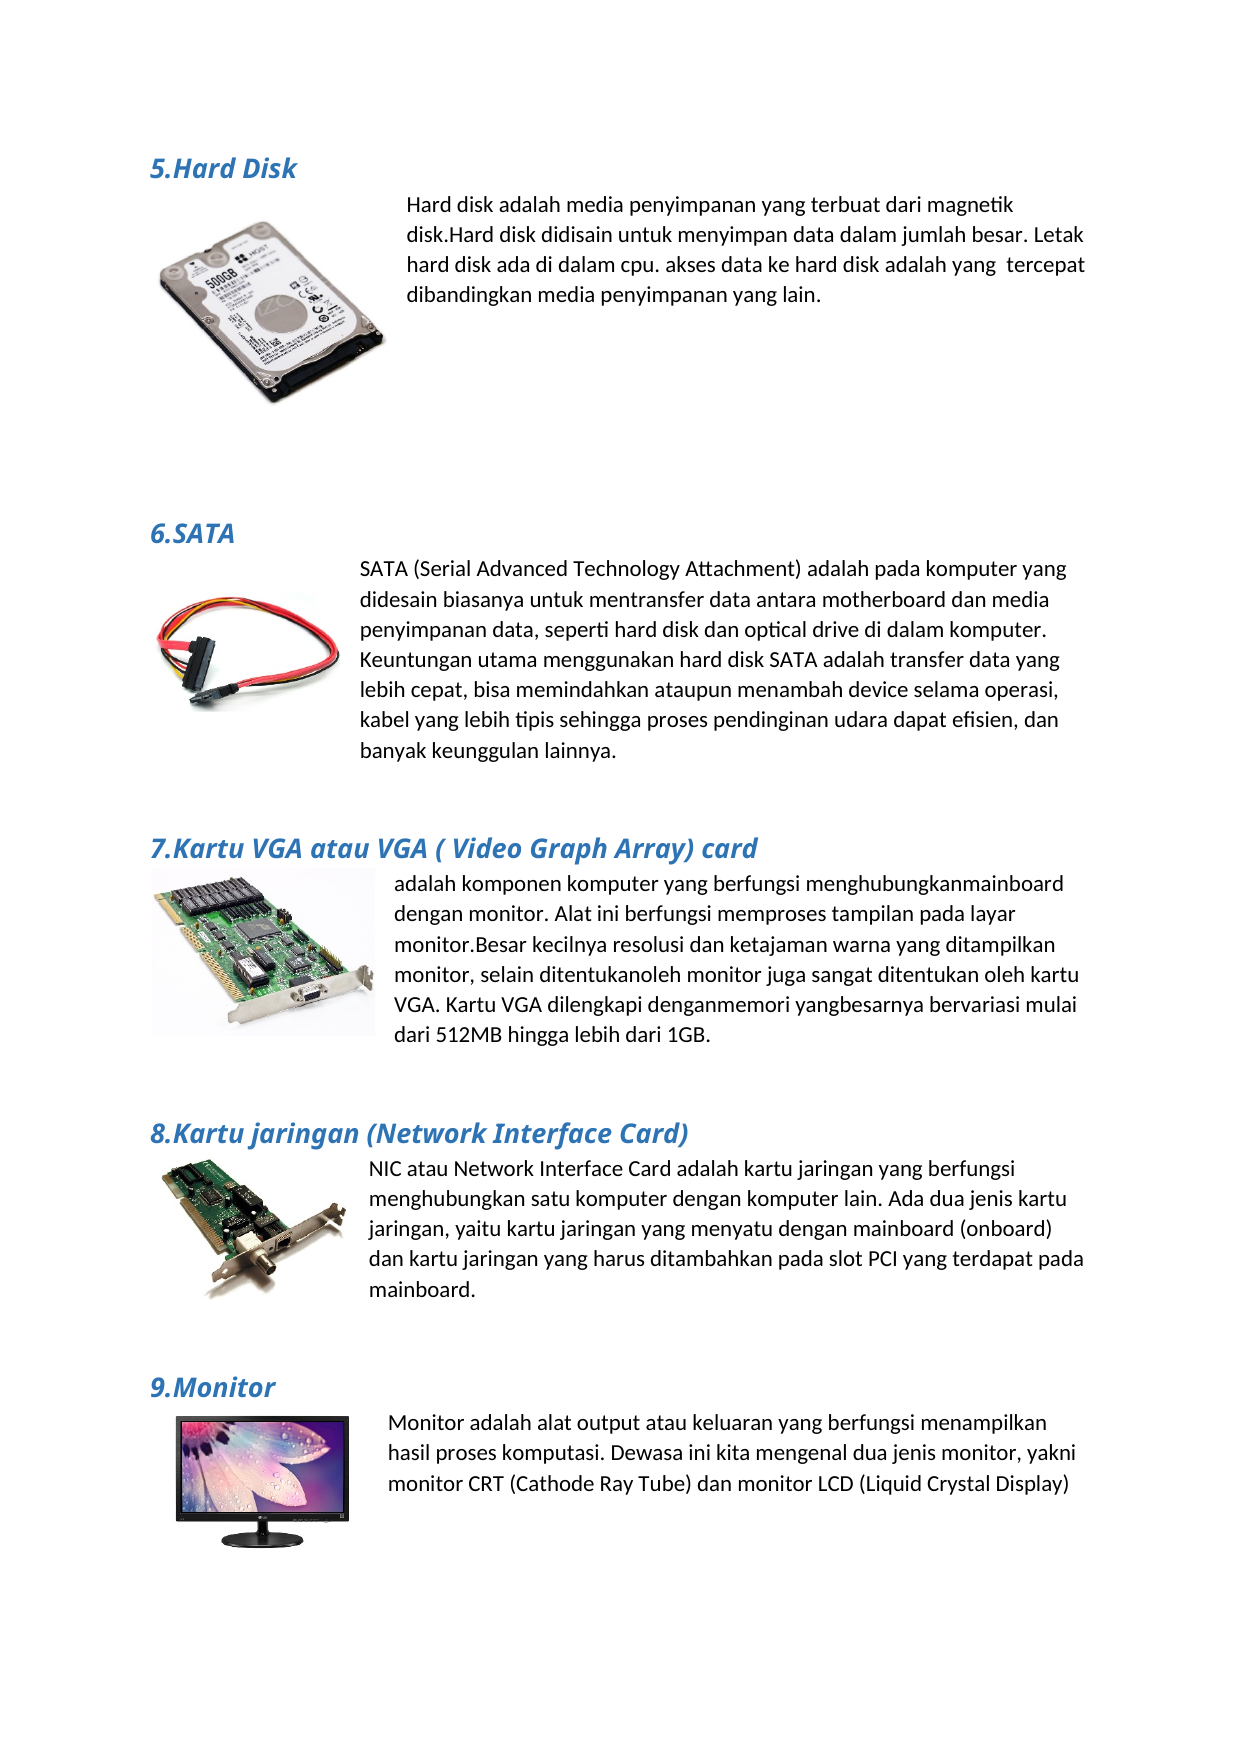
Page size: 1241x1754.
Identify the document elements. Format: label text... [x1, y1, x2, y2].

subtitle 9.Monitor [150, 1368, 1090, 1405]
subtitle 8.Kartu jaringan (Network Interface Card) [150, 1114, 1090, 1151]
subtitle 5.Hard Disk [150, 150, 1090, 187]
picture [150, 1408, 369, 1552]
subtitle 7.Kartu VGA atau VGA ( Video Graph Array) card [150, 829, 1090, 866]
picture [150, 1153, 350, 1301]
text SATA (Serial Advanced Technology Attachment) adalah pada komputer yang didesain biasanya untuk mentransfer data antara motherboard dan media penyimpanan data, seperti hard disk dan optical drive di dalam komputer. Keuntungan utama menggunakan hard disk SATA adalah transfer data yang lebih cepat, bisa memindahkan ataupun menambah device selama operasi, kabel yang lebih tipis sehingga proses pendinginan udara dapat efisien, dan banyak keunggulan lainnya. [150, 554, 1090, 764]
text NIC atau Network Interface Card adalah kartu jaringan yang berfungsi menghubungkan satu komputer dengan komputer lain. Ada dua jenis kartu jaringan, yaitu kartu jaringan yang menyatu dengan mainboard (onboard) dan kartu jaringan yang harus ditambahkan pada slot PCI yang terdapat pada mainboard. [150, 1154, 1090, 1303]
text Monitor adalah alat output atau keluaran yang berfungsi menampilkan hasil proses komputasi. Dewasa ini kita mengenal dua jenis monitor, yakni monitor CRT (Cathode Ray Tube) dan monitor LCD (Liquid Crystal Display) [369, 1408, 1090, 1497]
picture [150, 554, 341, 746]
picture [150, 189, 388, 427]
picture [150, 868, 375, 1034]
text Hard disk adalah media penyimpanan yang terbuat dari magnetik disk.Hard disk didisain untuk menyimpan data dalam jumlah besar. Letak hard disk ada di dalam cpu. akses data ke hard disk adalah yang tercepat dibandingkan media penyimpanan yang lain. [388, 190, 1090, 308]
text adalah komponen komputer yang berfungsi menghubungkanmainboard dengan monitor. Alat ini berfungsi memproses tampilan pada layar monitor.Besar kecilnya resolusi dan ketajaman warna yang ditampilkan monitor, selain ditentukanoleh monitor juga sangat ditentukan oleh kartu VGA. Kartu VGA dilengkapi denganmemori yangbesarnya bervariasi mulai dari 512MB hingga lebih dari 1GB. [150, 869, 1090, 1048]
subtitle 6.SATA [150, 515, 1090, 552]
